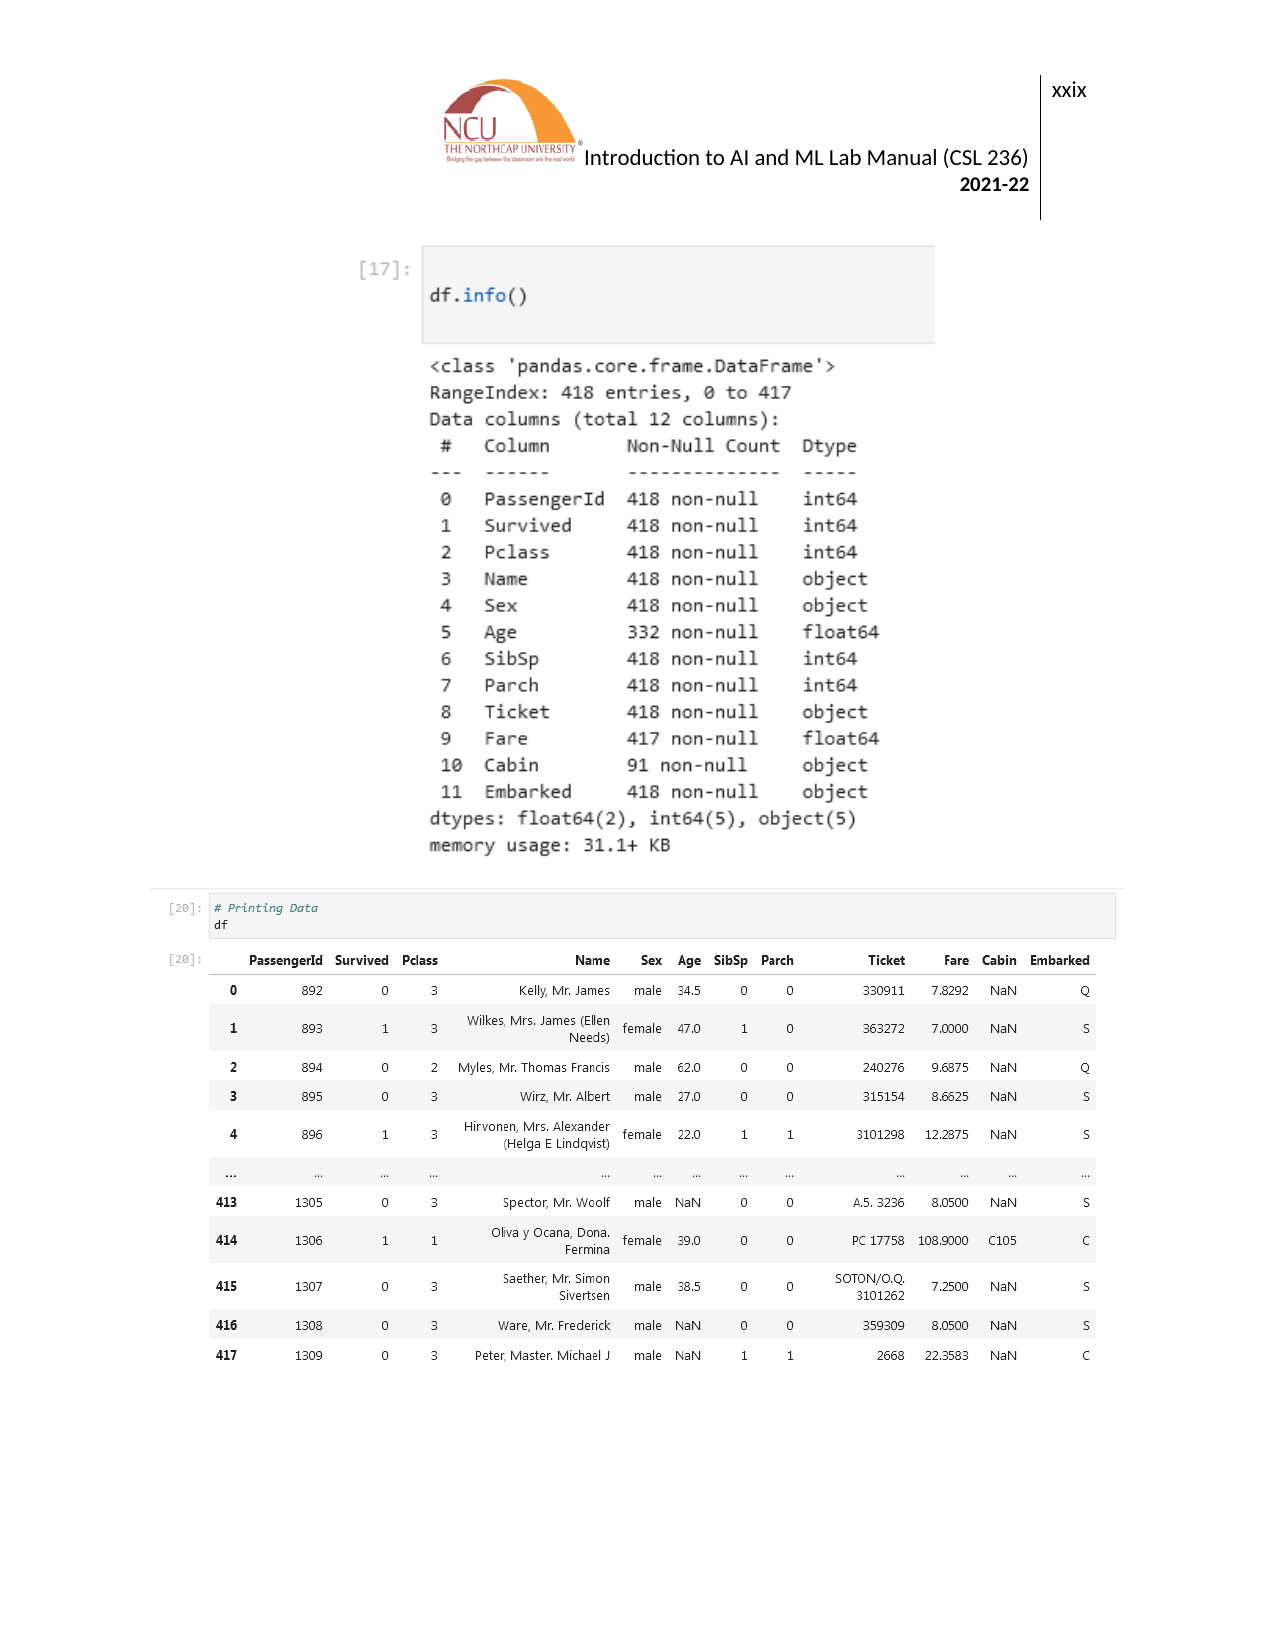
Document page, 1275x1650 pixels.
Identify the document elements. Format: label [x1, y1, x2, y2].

picture [339, 245, 936, 864]
picture [440, 75, 584, 166]
picture [150, 888, 1125, 1367]
